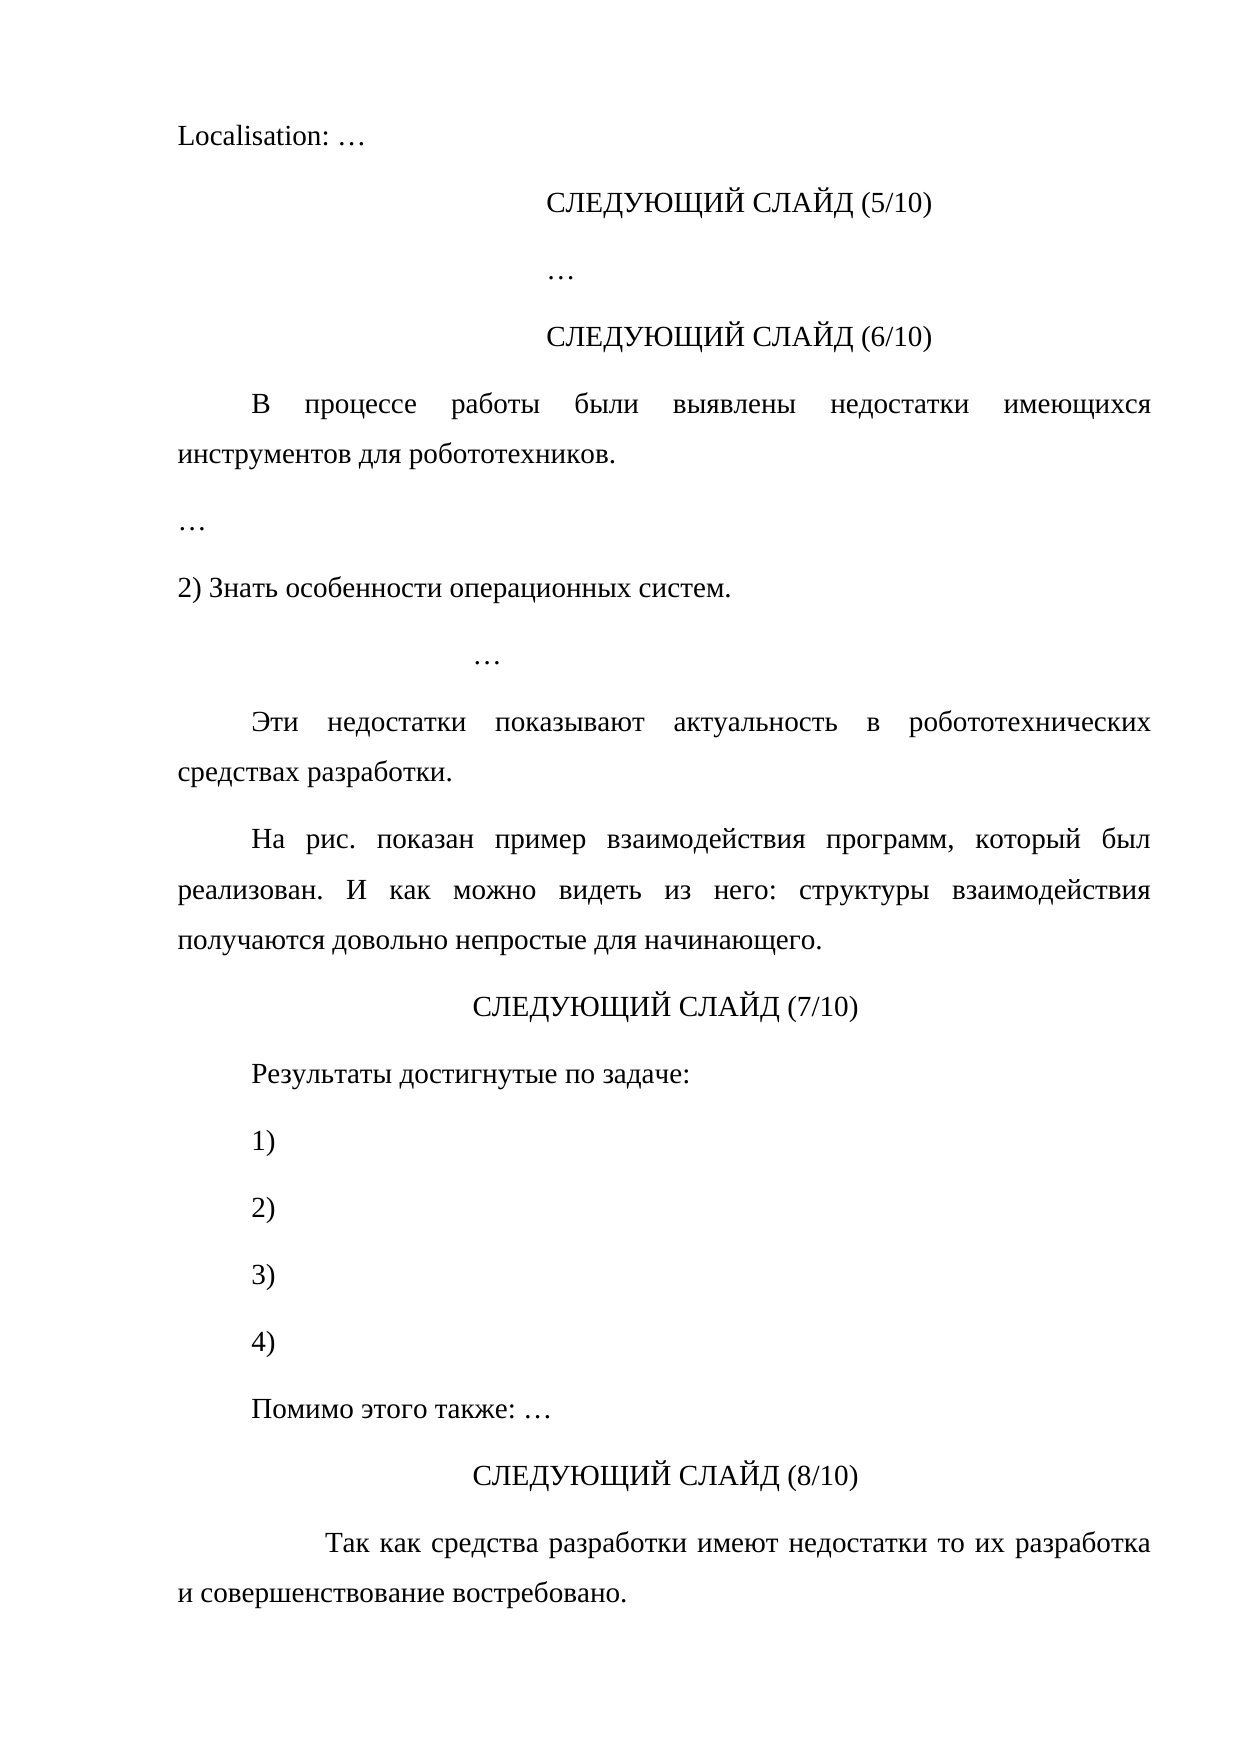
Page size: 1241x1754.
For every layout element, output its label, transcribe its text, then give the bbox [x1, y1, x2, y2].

text … [472, 252, 1152, 286]
text 2) [177, 1190, 1152, 1224]
text СЛЕДУЮЩИЙ СЛАЙД (5/10) [472, 185, 1152, 219]
text СЛЕДУЮЩИЙ СЛАЙД (8/10) [398, 1458, 1152, 1492]
text 2) Знать особенности операционных систем. [177, 570, 1152, 604]
text 3) [177, 1257, 1152, 1291]
text 4) [177, 1324, 1152, 1358]
text Результаты достигнутые по задаче: [177, 1056, 1152, 1090]
text 1) [177, 1123, 1152, 1157]
text … [398, 637, 1152, 671]
text Так как средства разработки имеют недостатки то их разработка и совершенствование востребовано. [177, 1525, 1152, 1609]
text На рис. показан пример взаимодействия программ, который был реализован. И как можно видеть из него: структуры взаимодействия получаются довольно непростые для начинающего. [177, 822, 1152, 956]
text СЛЕДУЮЩИЙ СЛАЙД (6/10) [472, 319, 1152, 353]
text Localisation: … [177, 118, 1152, 152]
text … [177, 503, 1152, 537]
text В процессе работы были выявлены недостатки имеющихся инструментов для робототехников. [177, 386, 1152, 470]
text СЛЕДУЮЩИЙ СЛАЙД (7/10) [398, 989, 1152, 1023]
text Эти недостатки показывают актуальность в робототехнических средствах разработки. [177, 704, 1152, 788]
text Помимо этого также: … [177, 1391, 1152, 1424]
